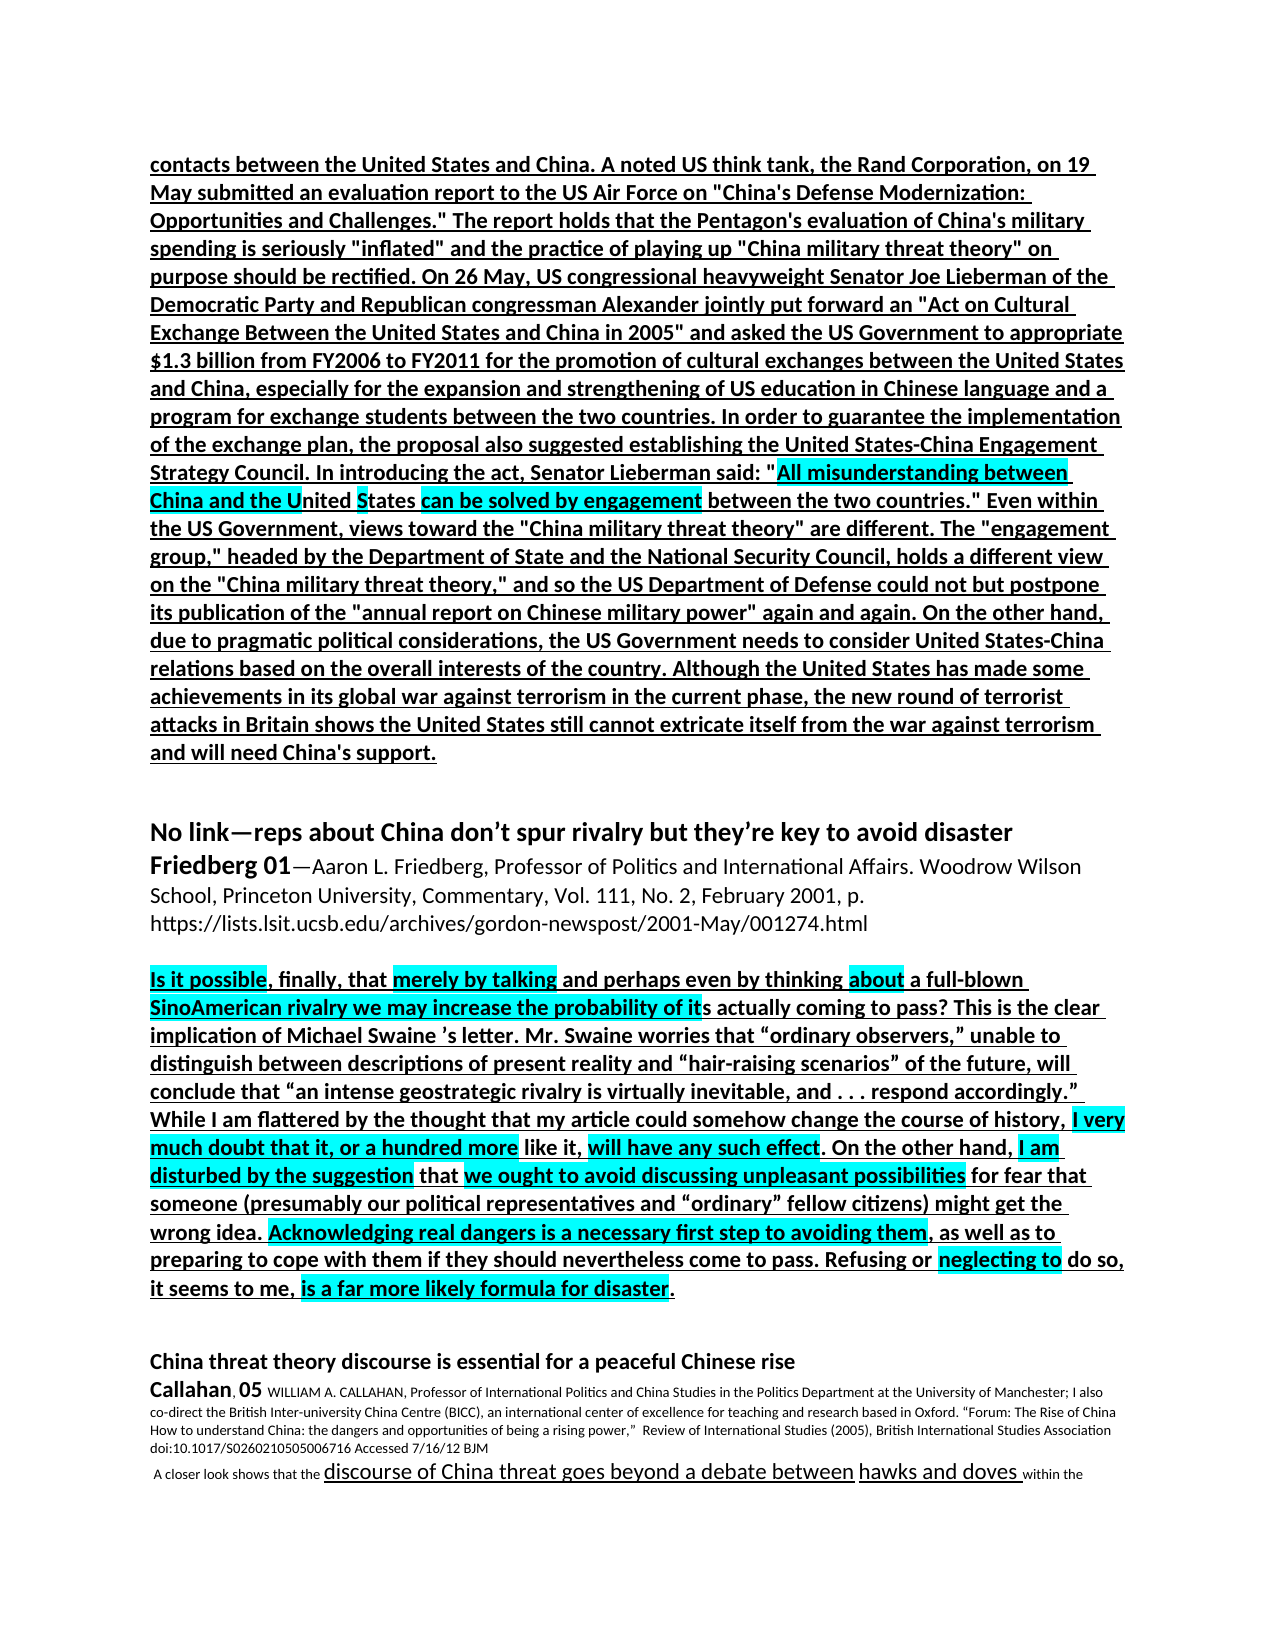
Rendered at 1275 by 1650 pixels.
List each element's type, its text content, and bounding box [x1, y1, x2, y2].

text Is it possible, finally, that merely by talking and perhaps even by thinking about a full-blown SinoAmerican rivalry we may increase the probability of its actually coming to pass? This is the clear implication of Michael Swaine ’s letter. Mr. Swaine worries that “ordinary observers,” unable to distinguish between descriptions of present reality and “hair-raising scenarios” of the future, will conclude that “an intense geostrategic rivalry is virtually inevitable, and . . . respond accordingly.” While I am flattered by the thought that my article could somehow change the course of history, I very much doubt that it, or a hundred more like it, will have any such effect. On the other hand, I am disturbed by the suggestion that we ought to avoid discussing unpleasant possibilities for fear that someone (presumably our political representatives and “ordinary” fellow citizens) might get the wrong idea. Acknowledging real dangers is a necessary first step to avoiding them, as well as to preparing to cope with them if they should nevertheless come to pass. Refusing or neglecting to do so, it seems to me, is a far more likely formula for disaster. [150, 965, 1125, 1130]
text Friedberg 01—Aaron L. Friedberg, Professor of Politics and International Affairs. Woodrow Wilson School, Princeton University, Commentary, Vol. 111, No. 2, February 2001, p. https://lists.lsit.ucsb.edu/archives/gordon-newspost/2001-May/001274.html [150, 848, 1125, 937]
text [150, 150, 1125, 370]
text Is it possible, finally, that merely by talking and perhaps even by thinking about a full-blown SinoAmerican rivalry we may increase the probability of its actually coming to pass? This is the clear implication of Michael Swaine ’s letter. Mr. Swaine worries that “ordinary observers,” unable to distinguish between descriptions of present reality and “hair-raising scenarios” of the future, will conclude that “an intense geostrategic rivalry is virtually inevitable, and . . . respond accordingly.” While I am flattered by the thought that my article could somehow change the course of history, I very much doubt that it, or a hundred more like it, will have any such effect. On the other hand, I am disturbed by the suggestion that we ought to avoid discussing unpleasant possibilities for fear that someone (presumably our political representatives and “ordinary” fellow citizens) might get the wrong idea. Acknowledging real dangers is a necessary first step to avoiding them, as well as to preparing to cope with them if they should nevertheless come to pass. Refusing or neglecting to do so, it seems to me, is a far more likely formula for disaster. [150, 1131, 1125, 1302]
subtitle No link—reps about China don’t spur rivalry but they’re key to avoid disaster [150, 815, 1125, 848]
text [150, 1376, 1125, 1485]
text China threat theory discourse is essential for a peaceful Chinese rise [150, 1347, 1125, 1376]
